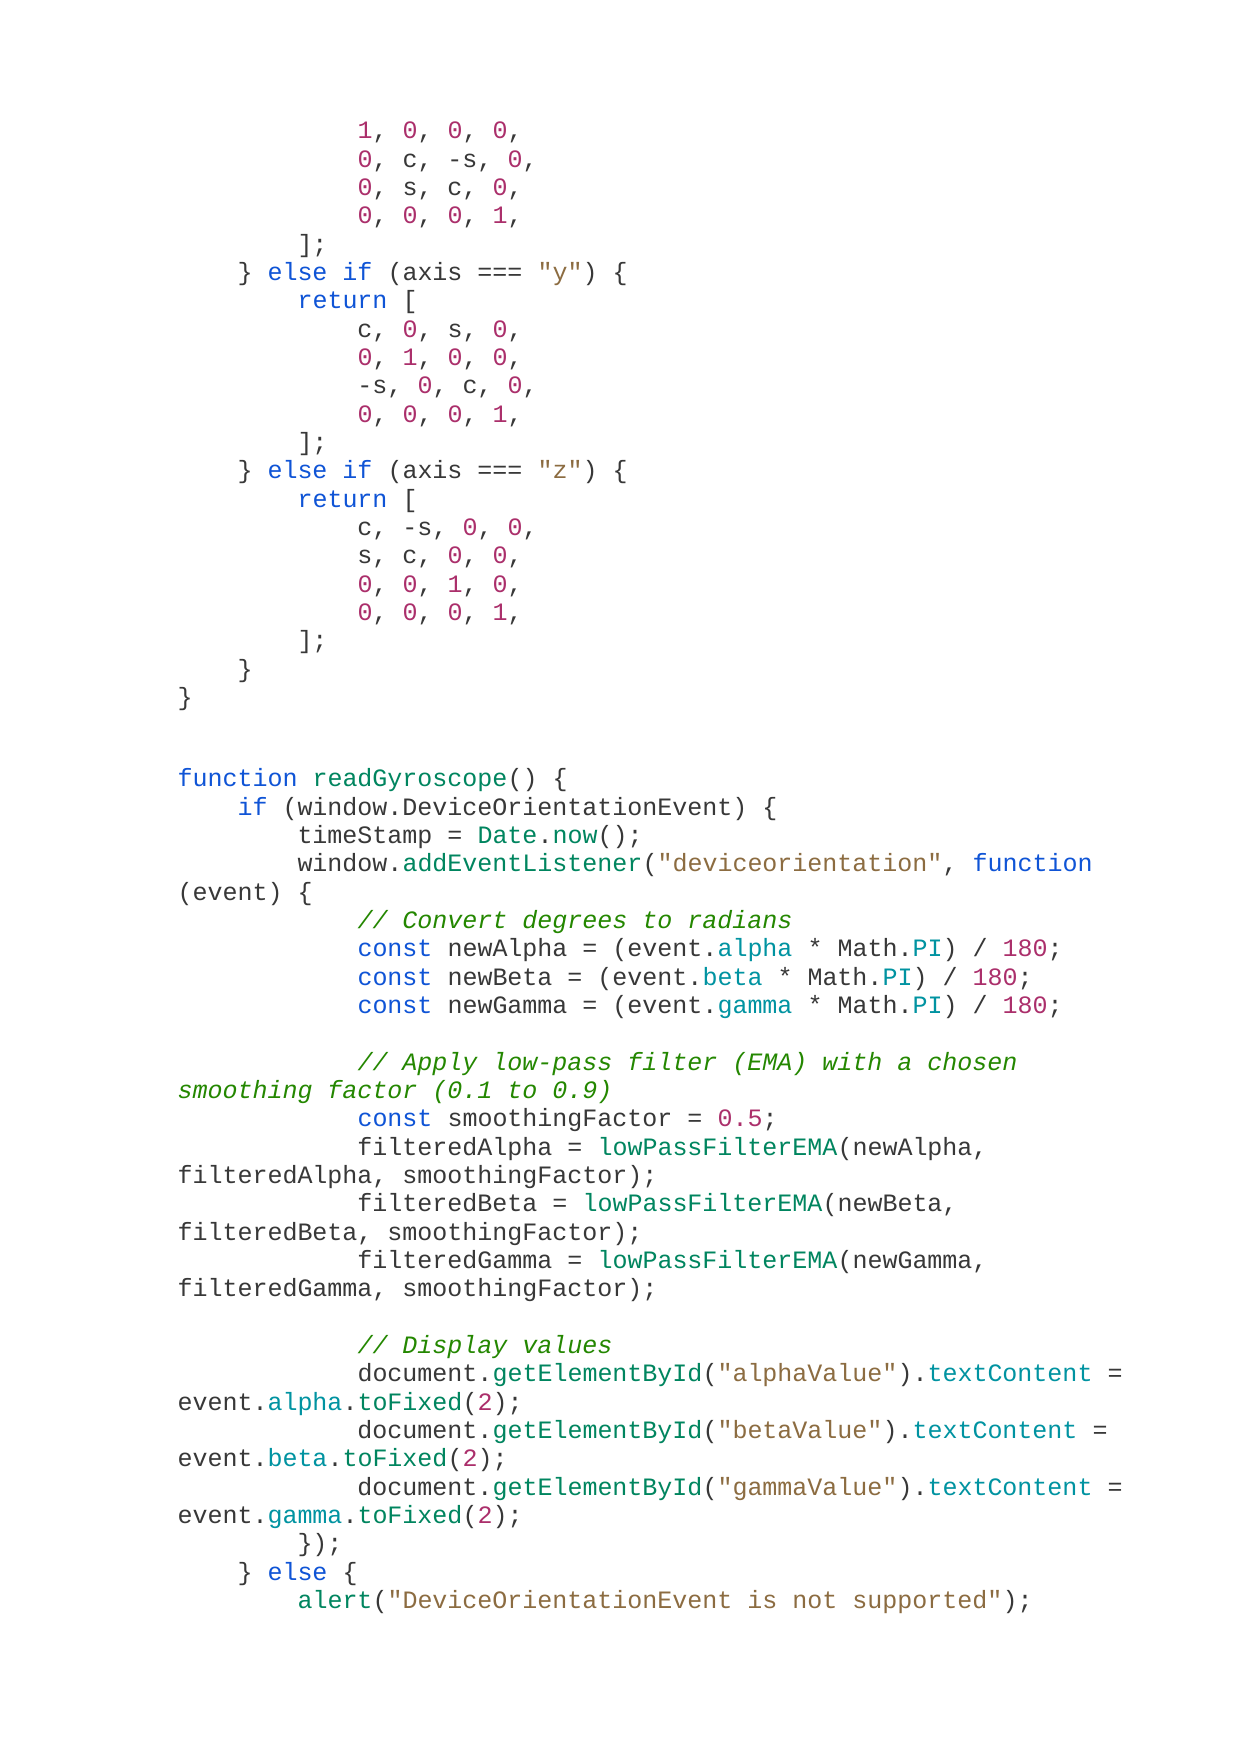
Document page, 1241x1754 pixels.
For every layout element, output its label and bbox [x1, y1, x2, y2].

text [177, 766, 1152, 1616]
text [177, 118, 1152, 713]
